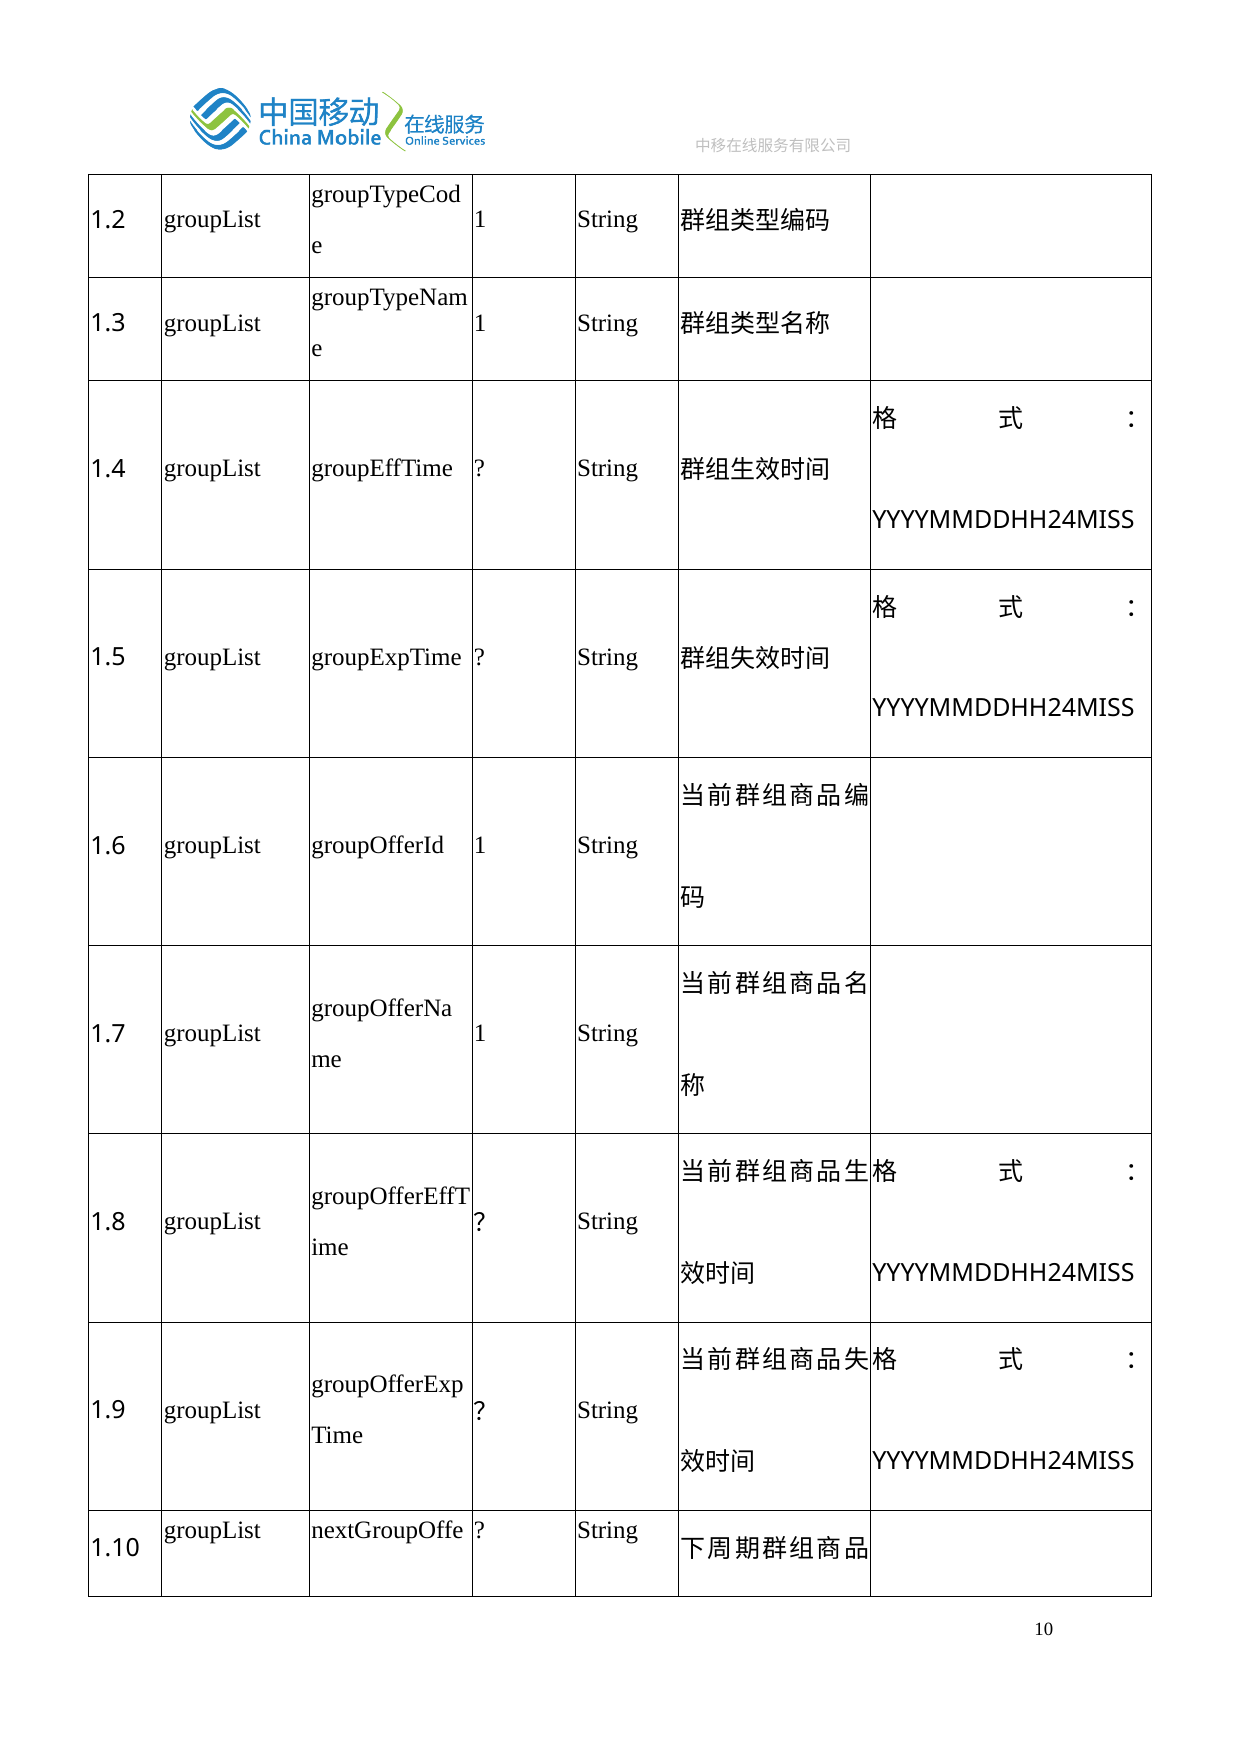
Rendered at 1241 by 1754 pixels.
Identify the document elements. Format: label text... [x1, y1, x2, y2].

table_cell ? [473, 570, 575, 757]
table_cell 1.2 [89, 175, 161, 277]
table_cell groupList [162, 1323, 309, 1510]
table_cell 群组生效时间 [679, 381, 870, 569]
table_cell ？ [473, 1323, 575, 1510]
table_cell 1 [473, 175, 575, 277]
table_cell groupList [162, 758, 309, 945]
table_cell groupExpTime [310, 570, 472, 757]
table_cell String [576, 1134, 678, 1322]
table_cell [871, 278, 1151, 380]
table_cell 1.4 [89, 381, 161, 569]
table_cell groupOfferId [310, 758, 472, 945]
table_cell 1.9 [89, 1323, 161, 1510]
table_cell groupList [162, 1511, 309, 1596]
table_cell nextGroupOfferId [310, 1511, 472, 1596]
table_cell 1.7 [89, 946, 161, 1133]
picture [187, 88, 488, 152]
table_cell 1 [473, 946, 575, 1133]
table_cell String [576, 278, 678, 380]
table_cell 群组类型编码 [679, 175, 870, 277]
table_cell 下周期群组商品编码 [679, 1511, 870, 1596]
table_cell 群组失效时间 [679, 570, 870, 757]
table_cell groupList [162, 1134, 309, 1322]
table_cell groupEffTime [310, 381, 472, 569]
table_cell String [576, 1511, 678, 1596]
table_cell ? [473, 1511, 575, 1596]
table_cell 1.10 [89, 1511, 161, 1596]
table_cell 格式：YYYYMMDDHH24MISS [871, 570, 1151, 757]
table_cell [871, 946, 1151, 1133]
table_cell 1.8 [89, 1134, 161, 1322]
table_cell String [576, 175, 678, 277]
table_cell 当前群组商品生效时间 [679, 1134, 870, 1322]
table_cell String [576, 381, 678, 569]
table_cell groupList [162, 381, 309, 569]
table_cell 1.5 [89, 570, 161, 757]
table_cell groupList [162, 278, 309, 380]
table_cell String [576, 946, 678, 1133]
table_cell String [576, 758, 678, 945]
table_cell ？ [473, 1134, 575, 1322]
table_cell groupList [162, 175, 309, 277]
table_cell groupOfferName [310, 946, 472, 1133]
table_cell 当前群组商品编码 [679, 758, 870, 945]
table_cell 群组类型名称 [679, 278, 870, 380]
table_cell 1.6 [89, 758, 161, 945]
table_cell 1.3 [89, 278, 161, 380]
table_cell 当前群组商品名称 [679, 946, 870, 1133]
table_cell 当前群组商品失效时间 [679, 1323, 870, 1510]
table_cell groupOfferEffTime [310, 1134, 472, 1322]
table_cell [871, 1511, 1151, 1596]
table_cell [871, 758, 1151, 945]
table_cell [871, 175, 1151, 277]
table_cell 格式：YYYYMMDDHH24MISS [871, 381, 1151, 569]
table_cell 格式：YYYYMMDDHH24MISS [871, 1323, 1151, 1510]
table_cell groupTypeCode [310, 175, 472, 277]
table_cell groupOfferExpTime [310, 1323, 472, 1510]
table_cell ? [473, 381, 575, 569]
table_cell String [576, 1323, 678, 1510]
table_cell groupTypeName [310, 278, 472, 380]
table_cell 格式：YYYYMMDDHH24MISS [871, 1134, 1151, 1322]
table_cell 1 [473, 278, 575, 380]
table_cell 1 [473, 758, 575, 945]
table_cell groupList [162, 946, 309, 1133]
table_cell groupList [162, 570, 309, 757]
table_cell String [576, 570, 678, 757]
